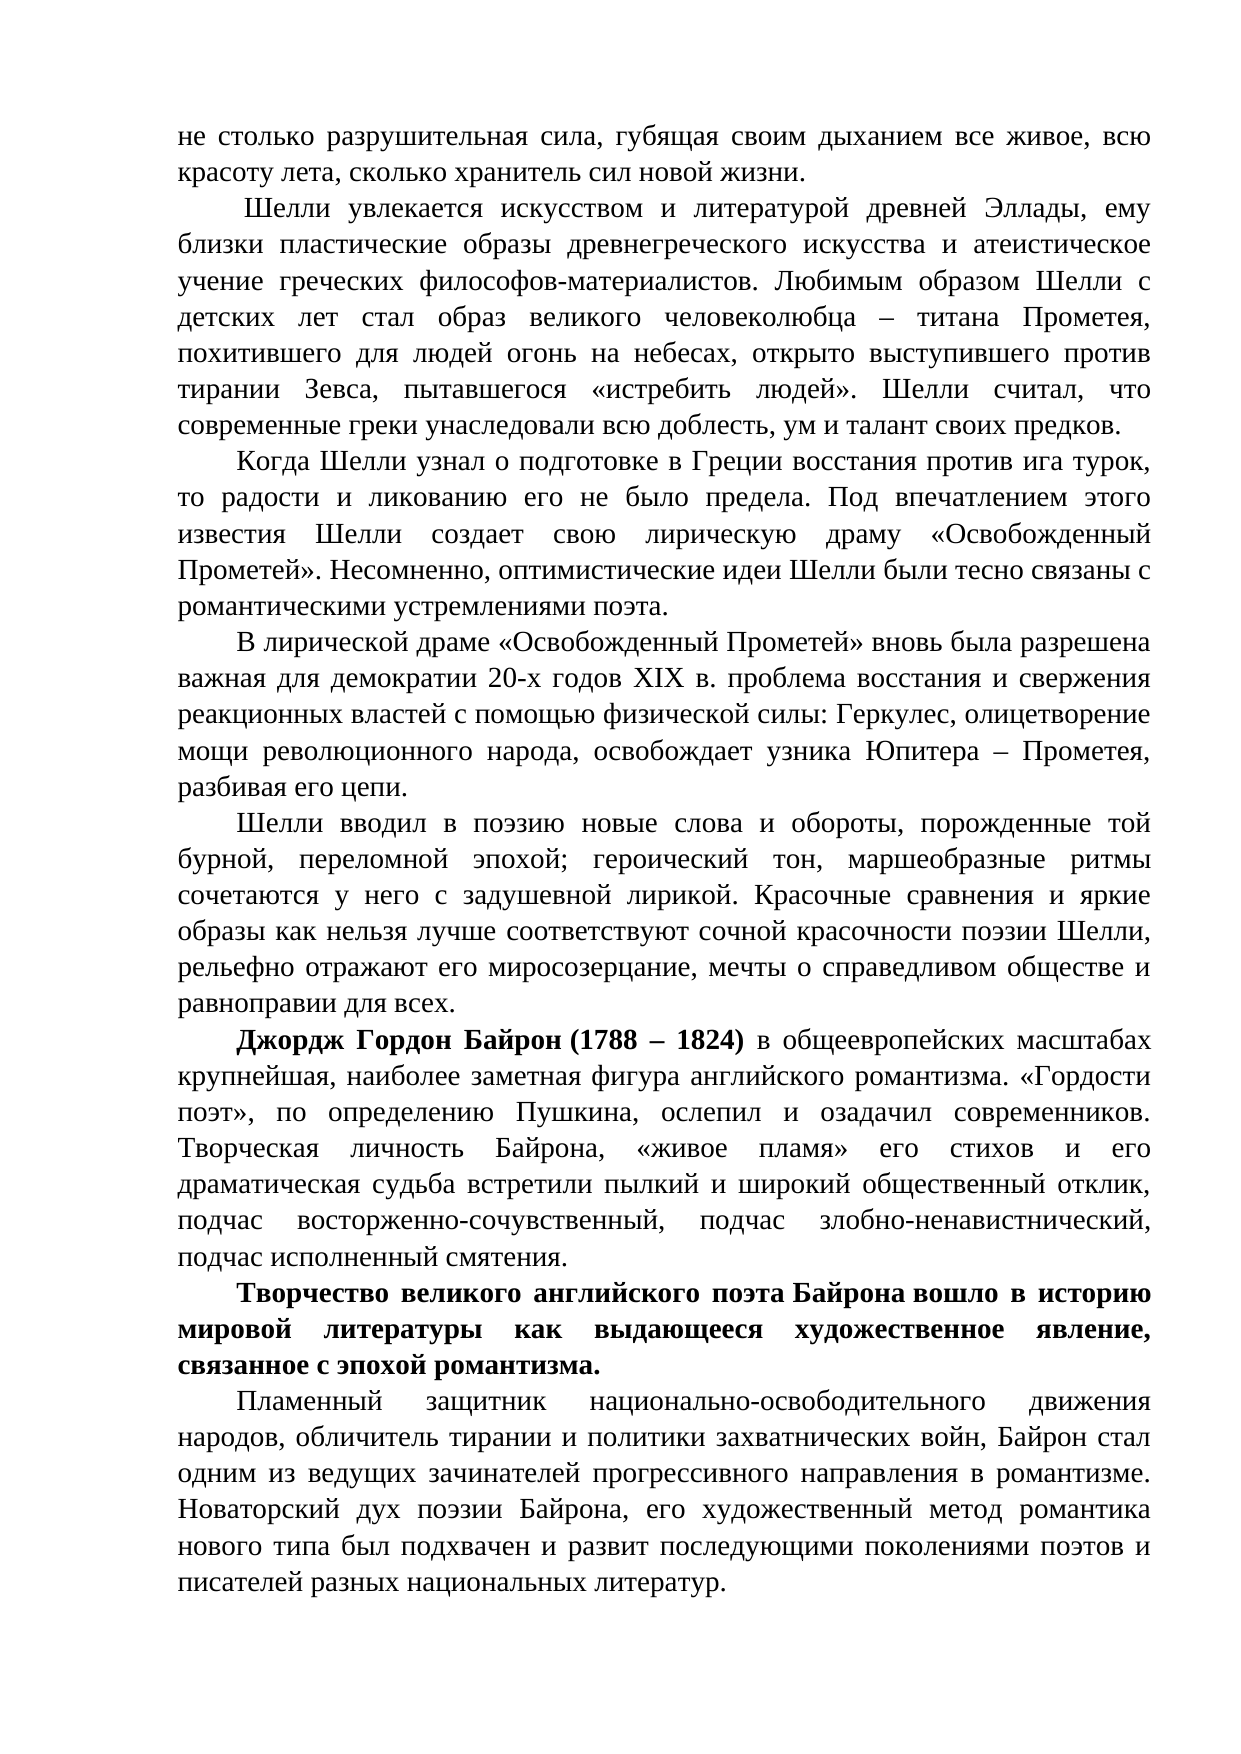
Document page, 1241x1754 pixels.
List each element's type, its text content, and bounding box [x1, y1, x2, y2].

text Шелли увлекается искусством и литературой древней Эллады, ему близки пластические образы древнегреческого искусства и атеистическое учение греческих философов-материалистов. Любимым образом Шелли с детских лет стал образ великого человеколюбца – титана Прометея, похитившего для людей огонь на небесах, открыто выступившего против тирании Зевса, пытавшегося «истребить людей». Шелли считал, что современные греки унаследовали всю доблесть, ум и талант своих предков. [177, 190, 1152, 441]
text В лирической драме «Освобожденный Прометей» вновь была разрешена важная для демократии 20-х годов XIX в. проблема восстания и свержения реакционных властей с помощью физической силы: Геркулес, олицетворение мощи революционного народа, освобождает узника Юпитера – Прометея, разбивая его цепи. [177, 624, 1152, 802]
text Когда Шелли узнал о подготовке в Греции восстания против ига турок, то радости и ликованию его не было предела. Под впечатлением этого известия Шелли создает свою лирическую драму «Освобожденный Прометей». Несомненно, оптимистические идеи Шелли были тесно связаны с романтическими устремлениями поэта. [177, 443, 1152, 622]
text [177, 118, 1152, 188]
text Пламенный защитник национально-освободительного движения народов, обличитель тирании и политики захватнических войн, Байрон стал одним из ведущих зачинателей прогрессивного направления в романтизме. Новаторский дух поэзии Байрона, его художественный метод романтика нового типа был подхвачен и развит последующими поколениями поэтов и писателей разных национальных литератур. [177, 1383, 1152, 1597]
text Творчество великого английского поэта Байрона вошло в историю мировой литературы как выдающееся художественное явление, связанное с эпохой романтизма. [177, 1275, 1152, 1381]
text Джордж Гордон Байрон (1788 – 1824) в общеевропейских масштабах крупнейшая, наиболее заметная фигура английского романтизма. «Гордости поэт», по определению Пушкина, ослепил и озадачил современников. Творческая личность Байрона, «живое пламя» его стихов и его драматическая судьба встретили пылкий и широкий общественный отклик, подчас восторженно-сочувственный, подчас злобно-ненавистнический, подчас исполненный смятения. [177, 1022, 1152, 1272]
text Шелли вводил в поэзию новые слова и обороты, порожденные той бурной, переломной эпохой; героический тон, маршеобразные ритмы сочетаются у него с задушевной лирикой. Красочные сравнения и яркие образы как нельзя лучше соответствуют сочной красочности поэзии Шелли, рельефно отражают его миросозерцание, мечты о справедливом обществе и равноправии для всех. [177, 805, 1152, 1019]
